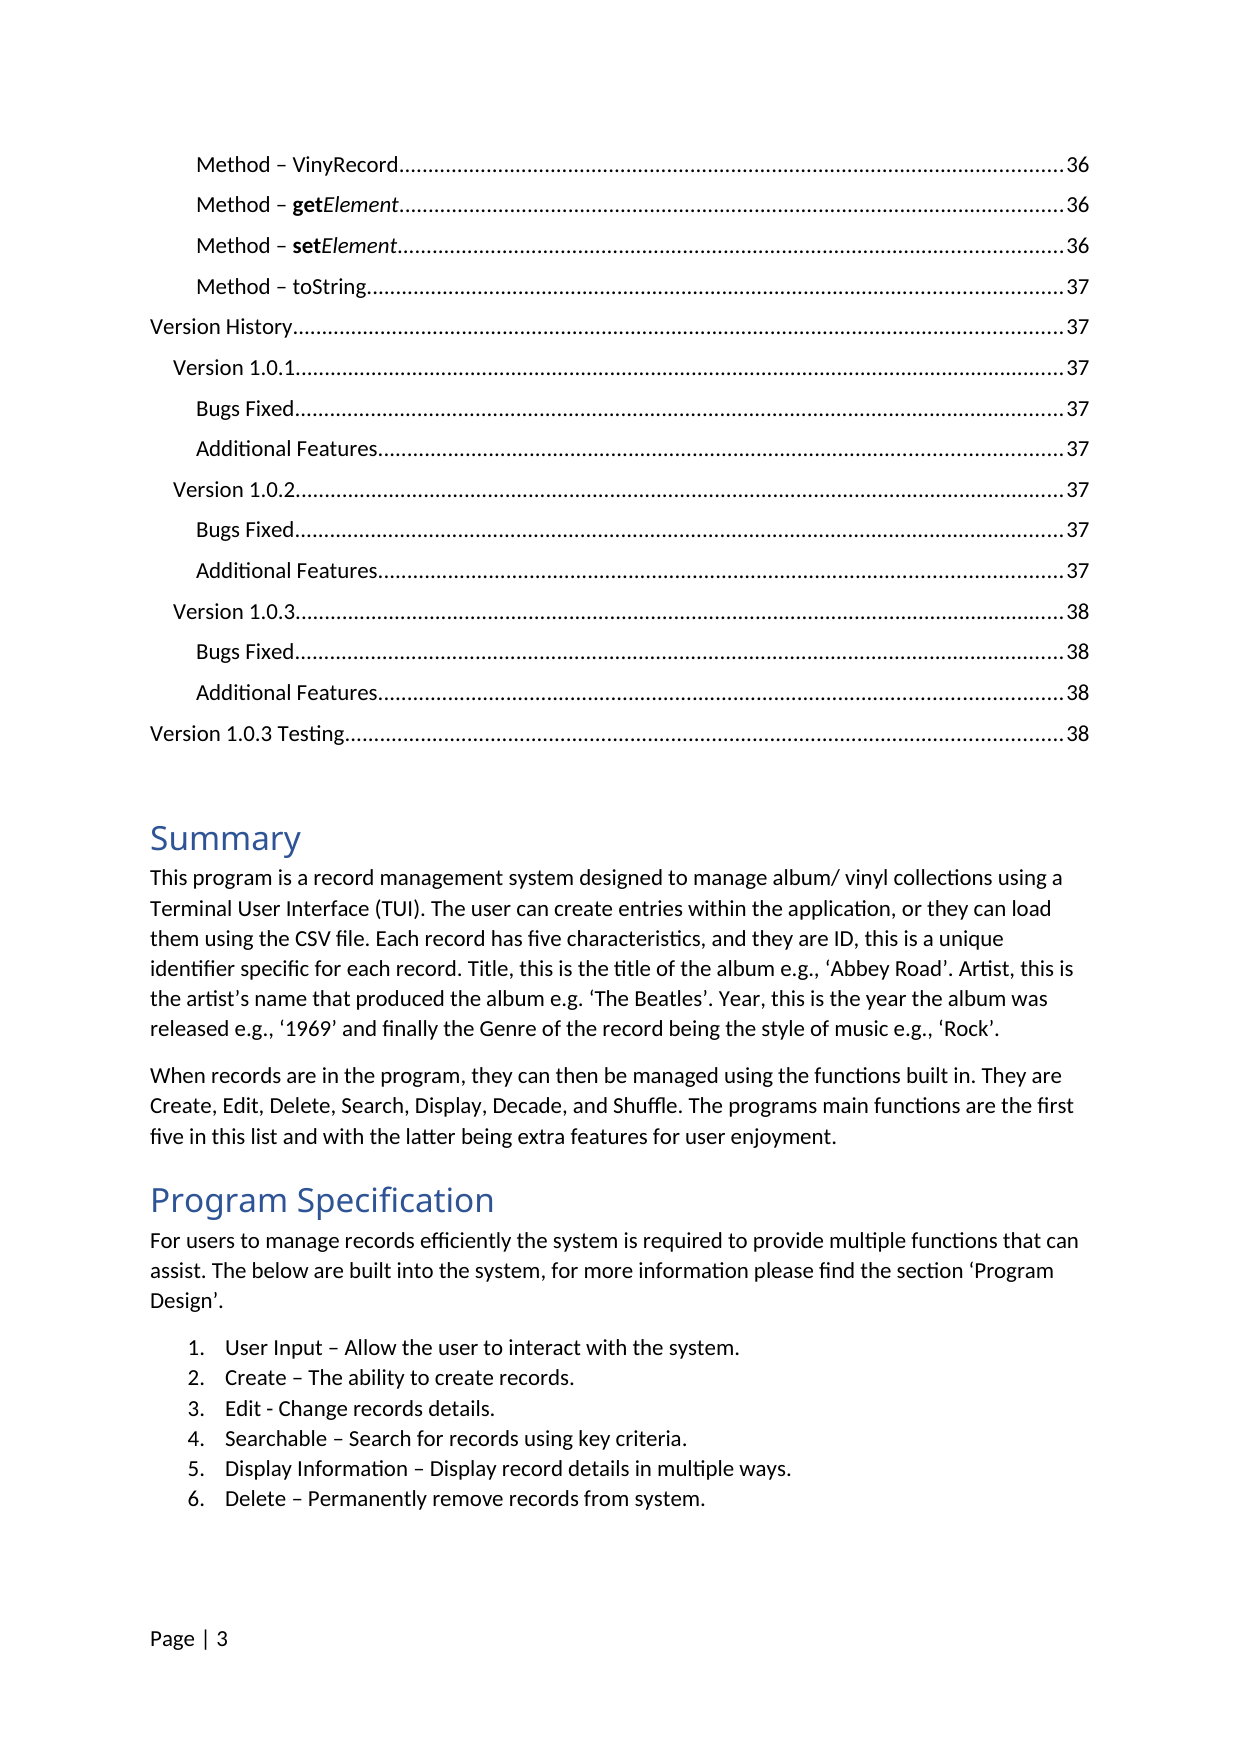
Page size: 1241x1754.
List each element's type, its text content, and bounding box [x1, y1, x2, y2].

subtitle Summary [150, 814, 1090, 860]
text For users to manage records efficiently the system is required to provide multiple functions that can assist. The below are built into the system, for more information please find the section ‘Program Design’. [150, 1226, 1090, 1314]
list Create – The ability to create records. [187, 1363, 1090, 1392]
list Searchable – Search for records using key criteria. [187, 1424, 1090, 1452]
text When records are in the program, they can then be managed using the functions built in. They are Create, Edit, Delete, Search, Display, Decade, and Shuffle. The programs main functions are the first five in this list and with the latter being extra features for user enjoyment. [150, 1061, 1090, 1150]
list Delete – Permanently remove records from system. [187, 1484, 1090, 1512]
list Display Information – Display record details in multiple ways. [187, 1454, 1090, 1482]
text This program is a record management system designed to manage album/ vinyl collections using a Terminal User Interface (TUI). The user can create entries within the application, or they can load them using the CSV file. Each record has five characteristics, and they are ID, this is a unique identifier specific for each record. Title, this is the title of the album e.g., ‘Abbey Road’. Artist, this is the artist’s name that produced the album e.g. ‘The Beatles’. Year, this is the year the album was released e.g., ‘1969’ and finally the Genre of the record being the style of music e.g., ‘Rock’. [150, 863, 1090, 1043]
list User Input – Allow the user to interact with the system. [187, 1333, 1090, 1361]
list Edit - Change records details. [187, 1394, 1090, 1422]
subtitle Program Specification [150, 1177, 1090, 1222]
